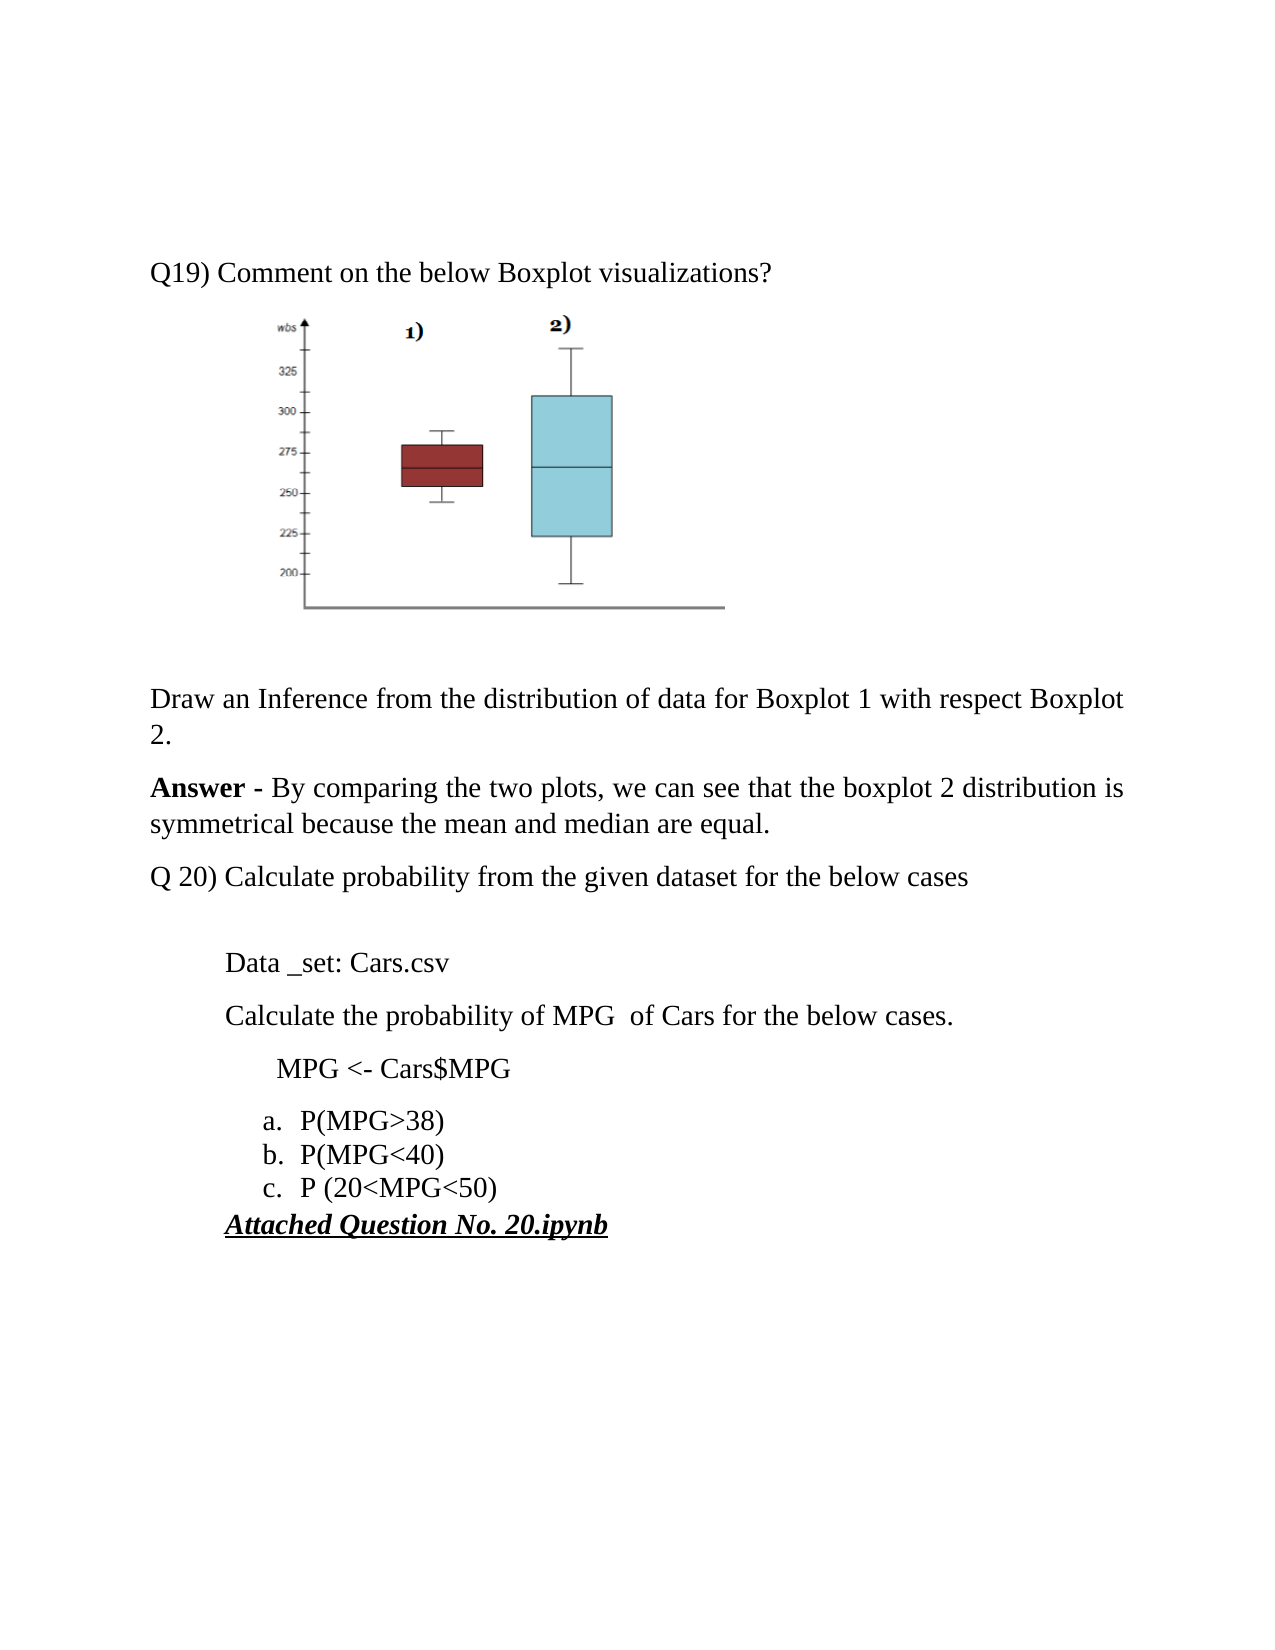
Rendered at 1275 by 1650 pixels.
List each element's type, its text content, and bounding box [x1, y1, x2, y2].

text MPG <- Cars$MPG [225, 1051, 1125, 1084]
text Calculate the probability of MPG of Cars for the below cases. [225, 998, 1125, 1031]
picture [150, 308, 728, 662]
text Answer - By comparing the two plots, we can see that the boxplot 2 distribution is symmetrical because the mean and median are equal. [150, 770, 1125, 839]
text Draw an Inference from the distribution of data for Boxplot 1 with respect Boxplot 2. [150, 681, 1125, 751]
list P(MPG>38) [262, 1103, 1125, 1137]
list P(MPG<40) [262, 1137, 1125, 1171]
text Q19) Comment on the below Boxplot visualizations? [150, 256, 1125, 289]
list Attached Question No. 20.ipynb [225, 1207, 1125, 1240]
text Q 20) Calculate probability from the given dataset for the below cases [150, 859, 1125, 892]
list P (20<MPG<50) [262, 1171, 1125, 1204]
text Data _set: Cars.csv [225, 945, 1125, 979]
